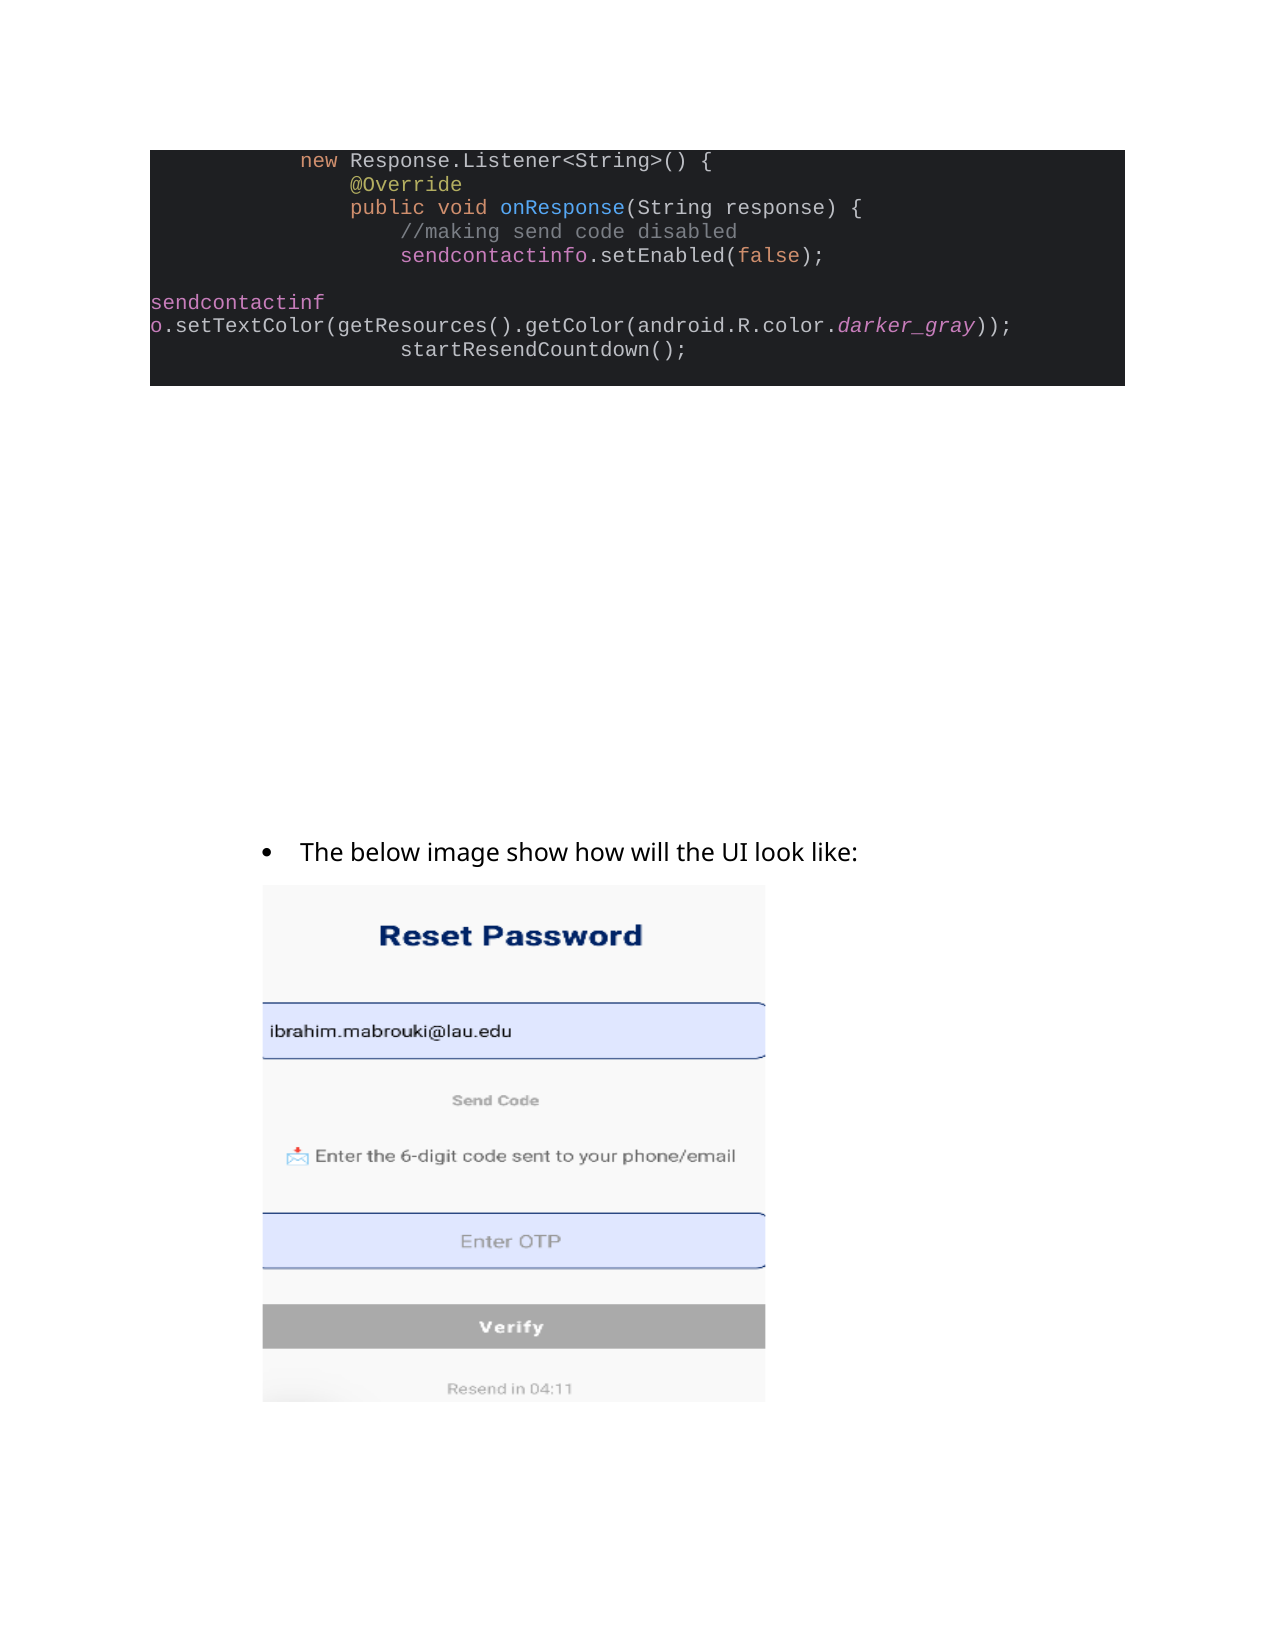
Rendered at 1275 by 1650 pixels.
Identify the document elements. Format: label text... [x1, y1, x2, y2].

list The below image show how will the UI look like: [262, 835, 1075, 869]
picture [262, 885, 766, 1402]
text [150, 150, 1125, 363]
